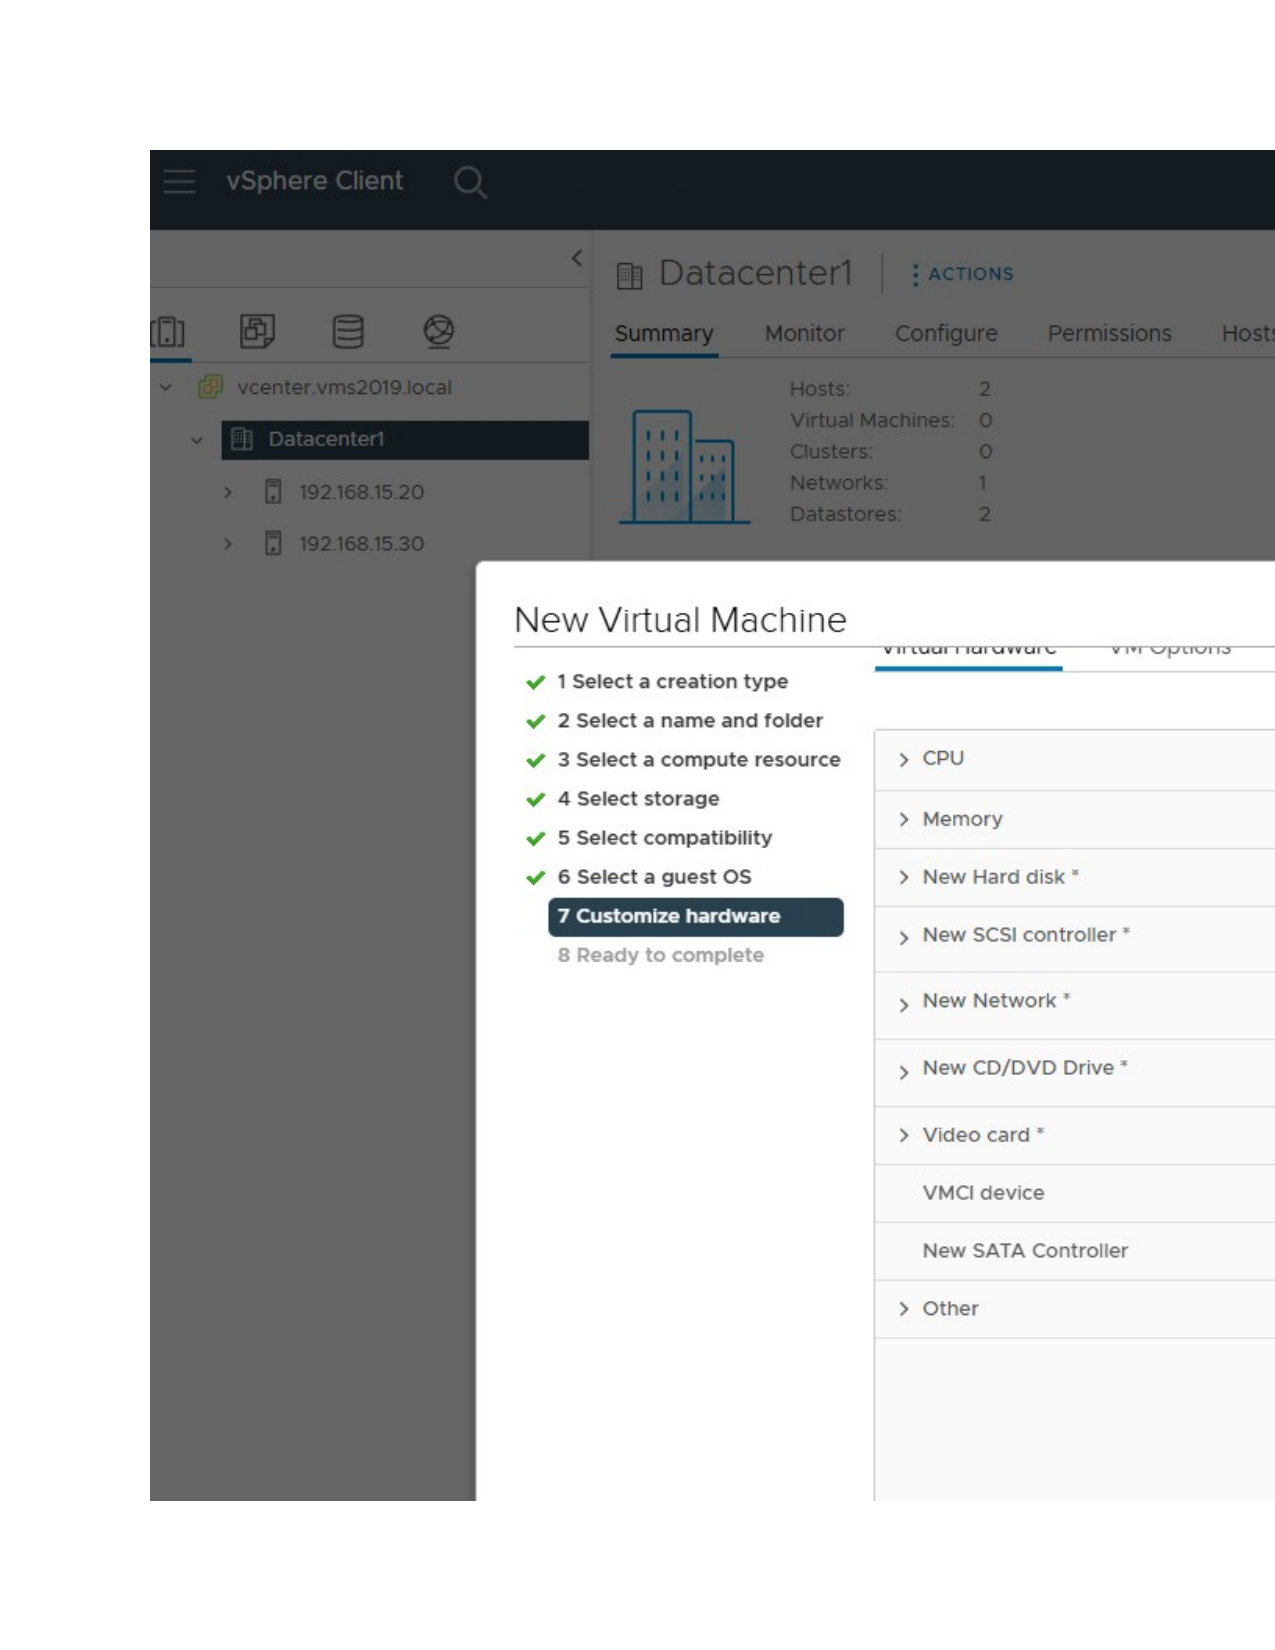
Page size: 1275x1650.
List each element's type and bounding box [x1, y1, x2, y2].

picture [150, 150, 1275, 1501]
